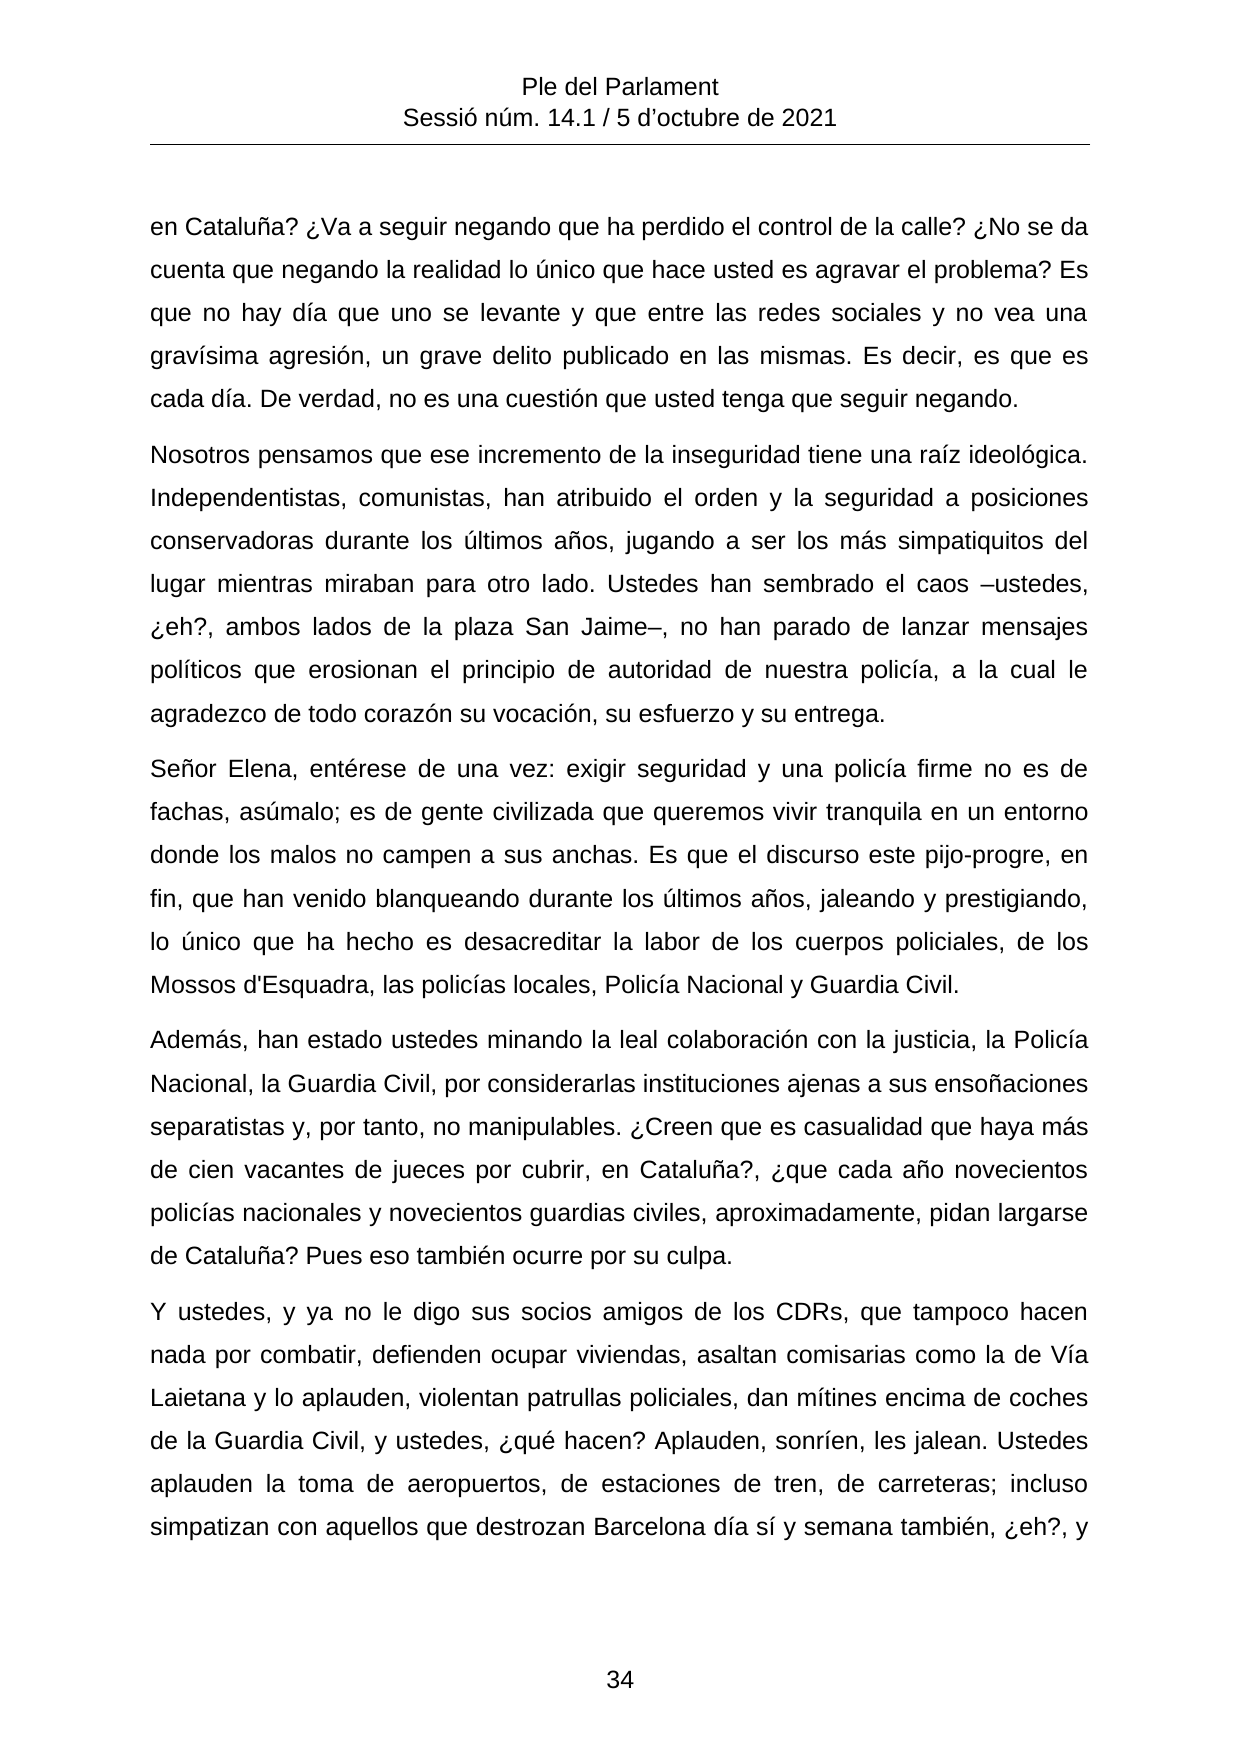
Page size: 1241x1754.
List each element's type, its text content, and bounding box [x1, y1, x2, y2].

text Además, han estado ustedes minando la leal colaboración con la justicia, la Policía Nacional, la Guardia Civil, por considerarlas instituciones ajenas a sus ensoñaciones separatistas y, por tanto, no manipulables. ¿Creen que es casualidad que haya más de cien vacantes de jueces por cubrir, en Cataluña?, ¿que cada año novecientos policías nacionales y novecientos guardias civiles, aproximadamente, pidan largarse de Cataluña? Pues eso también ocurre por su culpa. [150, 1026, 1090, 1270]
text Nosotros pensamos que ese incremento de la inseguridad tiene una raíz ideológica. Independentistas, comunistas, han atribuido el orden y la seguridad a posiciones conservadoras durante los últimos años, jugando a ser los más simpatiquitos del lugar mientras miraban para otro lado. Ustedes han sembrado el caos –ustedes, ¿eh?, ambos lados de la plaza San Jaime–, no han parado de lanzar mensajes políticos que erosionan el principio de autoridad de nuestra policía, a la cual le agradezco de todo corazón su vocación, su esfuerzo y su entrega. [150, 440, 1090, 727]
text Señor Elena, entérese de una vez: exigir seguridad y una policía firme no es de fachas, asúmalo; es de gente civilizada que queremos vivir tranquila en un entorno donde los malos no campen a sus anchas. Es que el discurso este pijo-progre, en fin, que han venido blanqueando durante los últimos años, jaleando y prestigiando, lo único que ha hecho es desacreditar la labor de los cuerpos policiales, de los Mossos d'Esquadra, las policías locales, Policía Nacional y Guardia Civil. [150, 754, 1090, 999]
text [150, 1297, 1090, 1541]
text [150, 212, 1090, 413]
